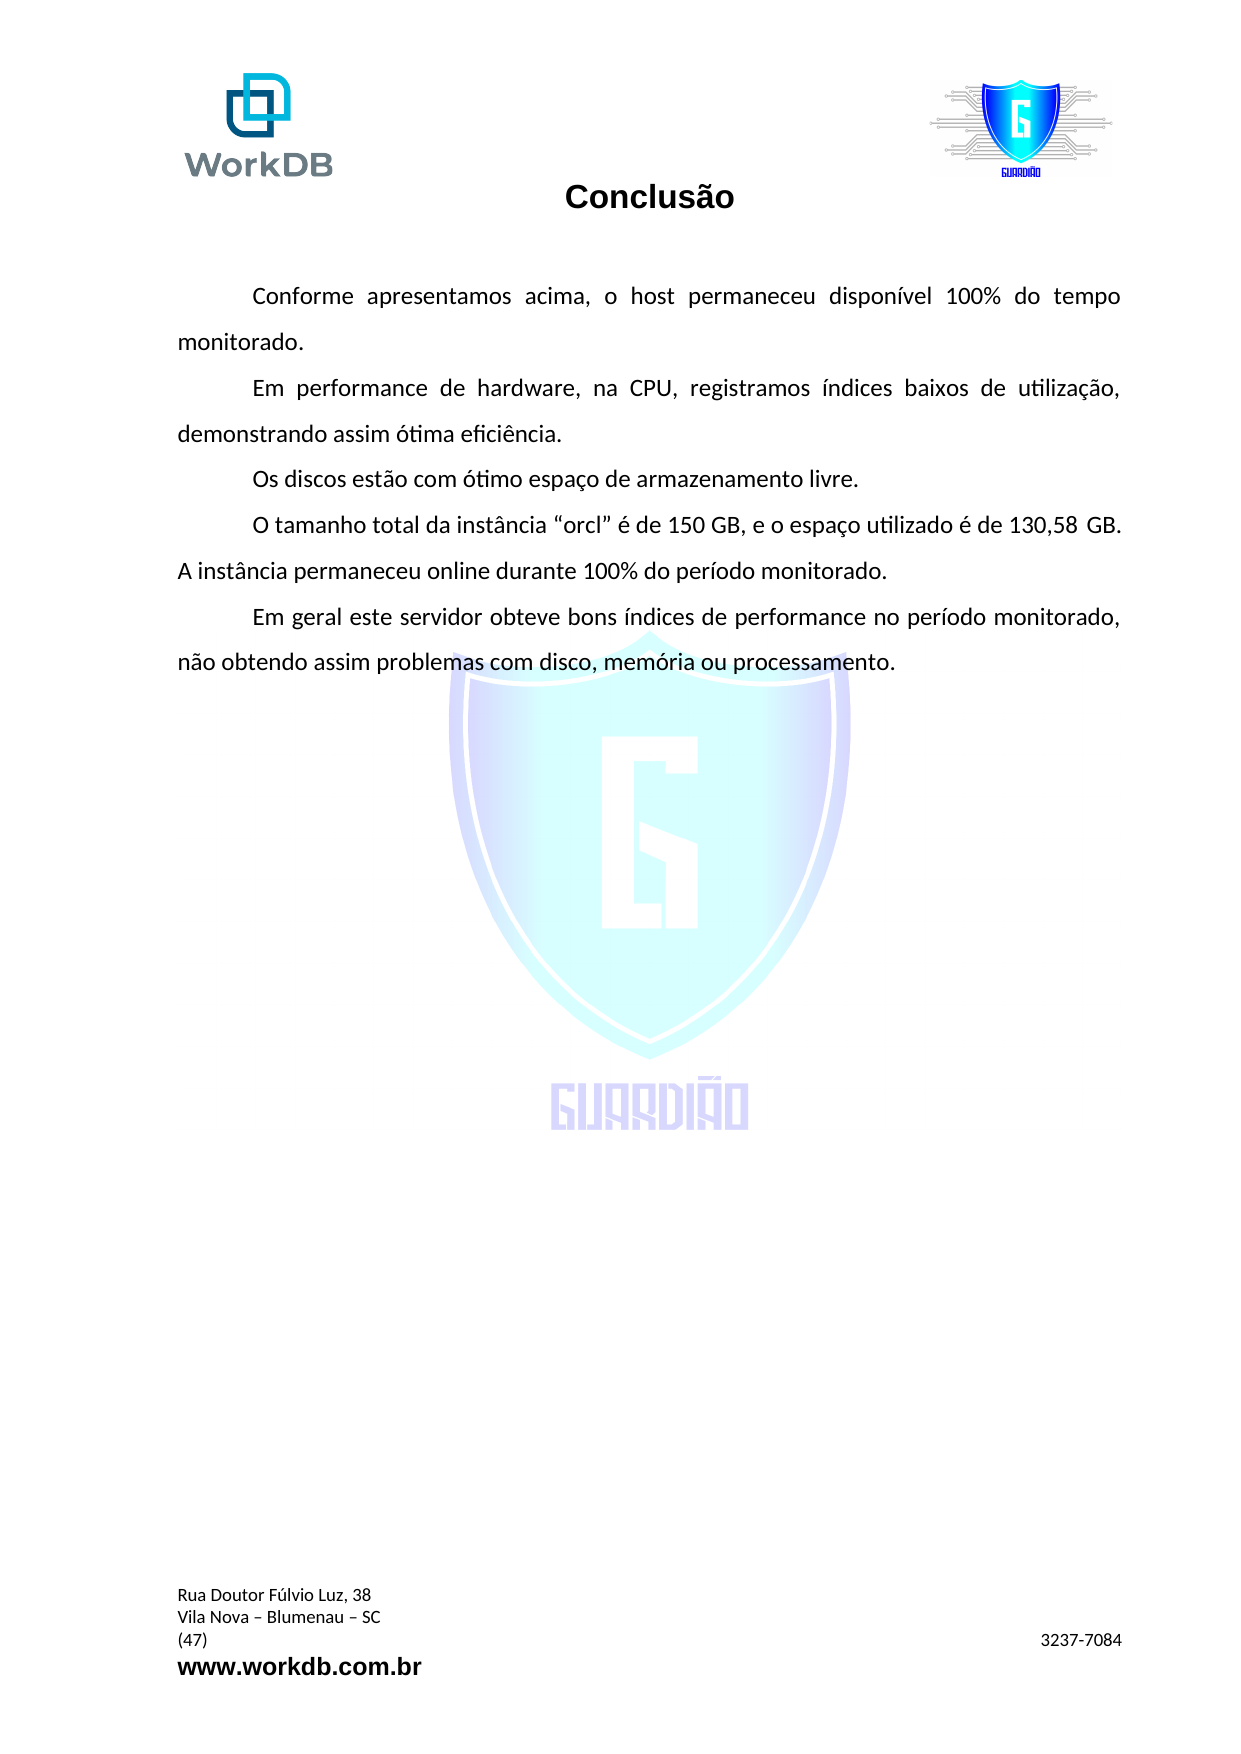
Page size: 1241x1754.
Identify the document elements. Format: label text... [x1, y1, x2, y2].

text Em geral este servidor obteve bons índices de performance no período monitorado, não obtendo assim problemas com disco, memória ou processamento. [177, 601, 1122, 677]
picture [184, 73, 333, 177]
text O tamanho total da instância “orcl” é de 150 GB, e o espaço utilizado é de 130,58 GB. A instância permaneceu online durante 100% do período monitorado. [177, 509, 1122, 585]
picture [929, 80, 1113, 177]
text Em performance de hardware, na CPU, registramos índices baixos de utilização, demonstrando assim ótima eficiência. [177, 372, 1122, 448]
text Os discos estão com ótimo espaço de armazenamento livre. [177, 463, 1122, 494]
text Conforme apresentamos acima, o host permaneceu disponível 100% do tempo monitorado. [177, 281, 1122, 357]
text Conclusão [177, 177, 1122, 216]
